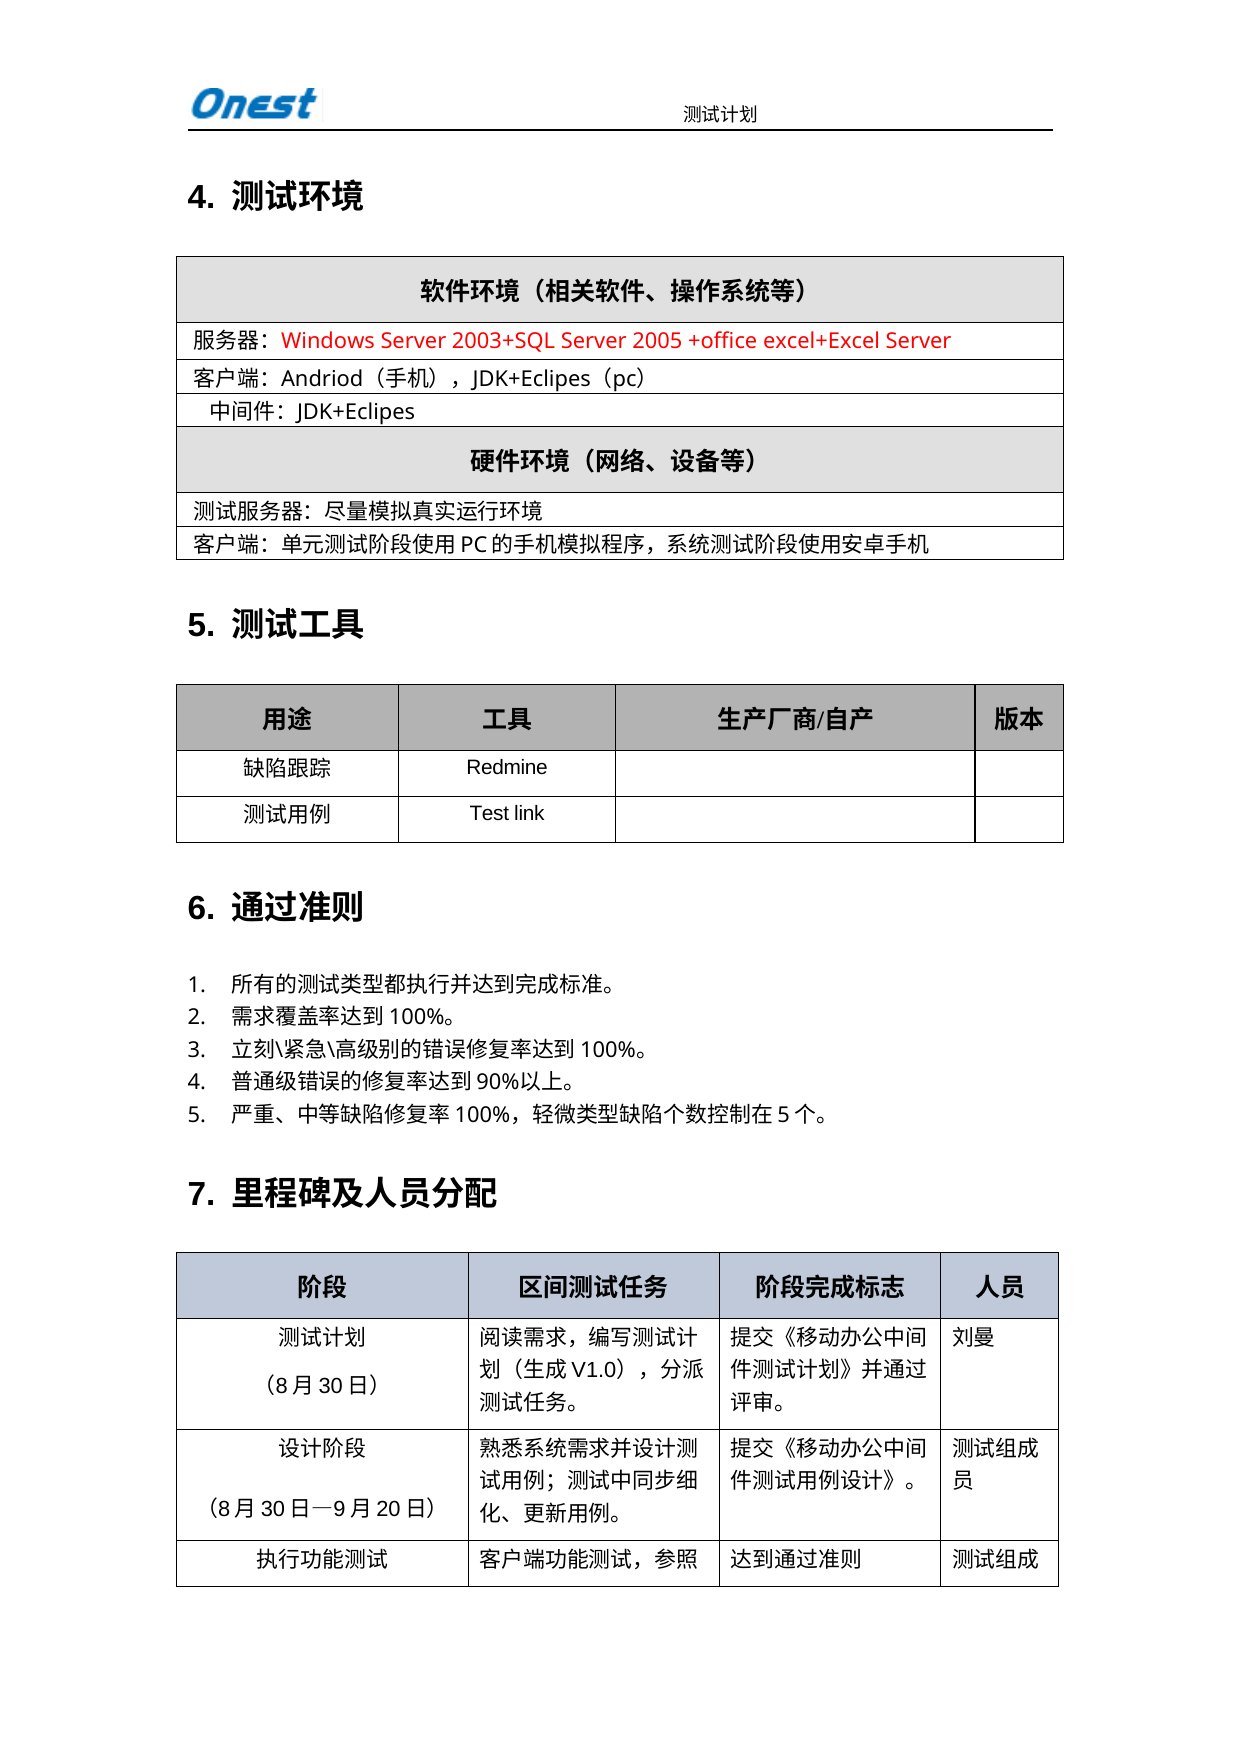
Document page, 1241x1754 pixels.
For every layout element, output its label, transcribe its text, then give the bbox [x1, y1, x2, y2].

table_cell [469, 1541, 719, 1586]
table_header 用途 [177, 685, 398, 750]
subtitle 测试工具 [187, 589, 1053, 654]
table_cell 服务器：Windows Server 2003+SQL Server 2005 +office excel+Excel Server [177, 323, 1063, 359]
table_header 区间测试任务 [469, 1253, 719, 1318]
table_cell 客户端：Andriod（手机），JDK+Eclipes（pc） [177, 360, 1063, 393]
table_header 版本 [976, 685, 1063, 750]
table_cell 测试计划 （8月30日） [177, 1319, 468, 1429]
table_header 阶段完成标志 [720, 1253, 940, 1318]
table_cell [616, 797, 974, 842]
table_cell Redmine [399, 751, 615, 796]
table_header 生产厂商/自产 [616, 685, 974, 750]
list 需求覆盖率达到100%。 [187, 999, 1053, 1031]
list 立刻\紧急\高级别的错误修复率达到100%。 [187, 1031, 1053, 1064]
table_cell 提交《移动办公中间件测试计划》并通过评审。 [720, 1319, 940, 1429]
list 普通级错误的修复率达到90%以上。 [187, 1064, 1053, 1096]
table_cell 测试组成员 [941, 1430, 1058, 1540]
table_cell 缺陷跟踪 [177, 751, 398, 796]
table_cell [177, 1541, 468, 1586]
table_cell 刘曼 [941, 1319, 1058, 1429]
table_cell 客户端：单元测试阶段使用PC的手机模拟程序，系统测试阶段使用安卓手机 [177, 527, 1063, 559]
table_cell 熟悉系统需求并设计测试用例；测试中同步细化、更新用例。 [469, 1430, 719, 1540]
table_cell 中间件：JDK+Eclipes [177, 394, 1063, 426]
list 严重、中等缺陷修复率100%，轻微类型缺陷个数控制在5个。 [187, 1096, 1053, 1129]
picture [187, 88, 324, 122]
table_header 人员 [941, 1253, 1058, 1318]
table_cell 阅读需求，编写测试计划（生成V1.0），分派测试任务。 [469, 1319, 719, 1429]
table_cell 测试组成员 [941, 1541, 1058, 1586]
table_cell Test link [399, 797, 615, 842]
subtitle 通过准则 [187, 872, 1053, 937]
table_cell [616, 751, 974, 796]
list 所有的测试类型都执行并达到完成标准。 [187, 966, 1053, 999]
subtitle 里程碑及人员分配 [187, 1158, 1053, 1223]
table_cell [976, 751, 1063, 796]
table_cell 测试用例 [177, 797, 398, 842]
table_cell 设计阶段 （8月30日—9月20日） [177, 1430, 468, 1540]
subtitle 测试环境 [187, 162, 1053, 227]
table_header 软件环境（相关软件、操作系统等） [177, 257, 1063, 322]
table_header 工具 [399, 685, 615, 750]
table_cell [976, 797, 1063, 842]
table_cell 达到通过准则 [720, 1541, 940, 1586]
table_header 阶段 [177, 1253, 468, 1318]
table_cell 硬件环境（网络、设备等） [177, 427, 1063, 492]
table_cell 提交《移动办公中间件测试用例设计》。 [720, 1430, 940, 1540]
table_cell 测试服务器：尽量模拟真实运行环境 [177, 493, 1063, 526]
